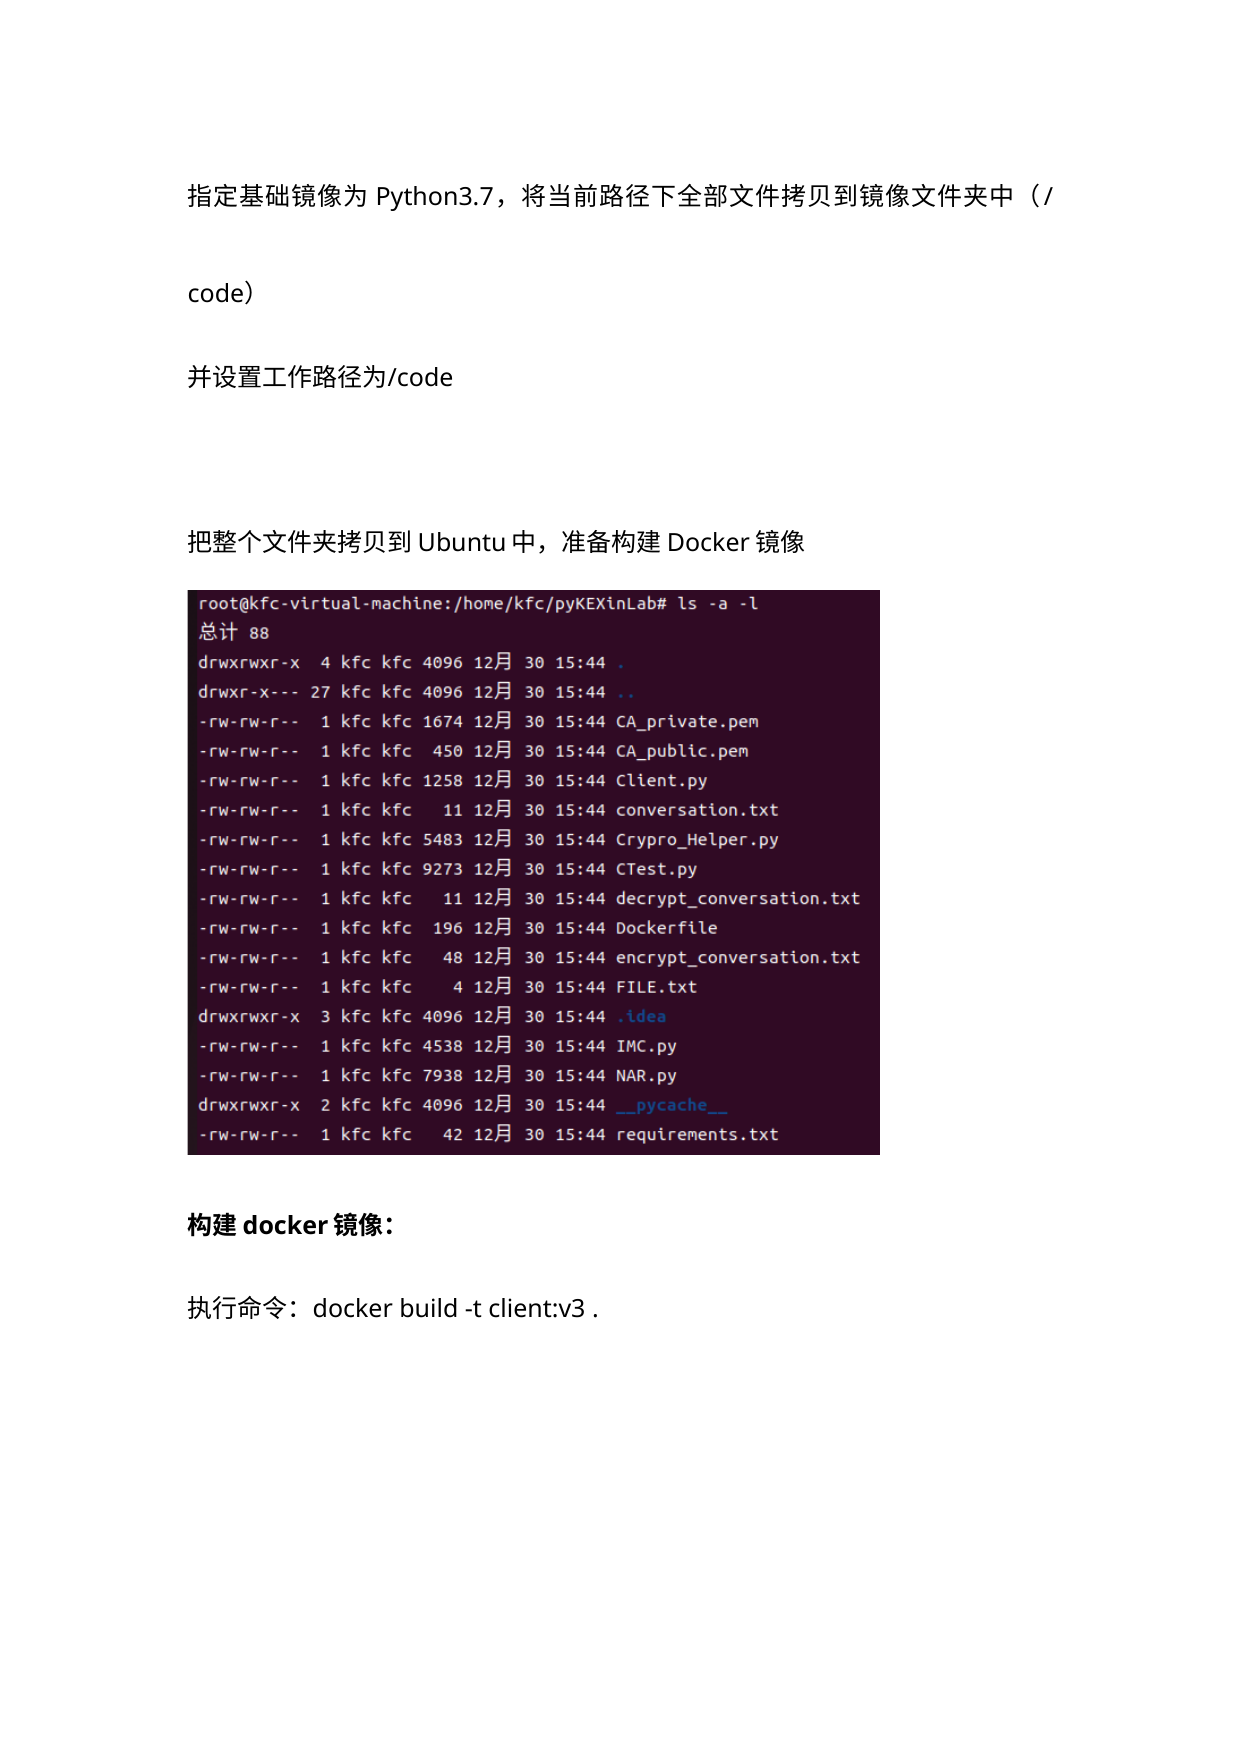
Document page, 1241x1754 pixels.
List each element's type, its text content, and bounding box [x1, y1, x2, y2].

text 构建docker镜像： [187, 1191, 1053, 1256]
text 把整个文件夹拷贝到Ubuntu中，准备构建Docker镜像 [187, 508, 1053, 573]
text 指定基础镜像为Python3.7，将当前路径下全部文件拷贝到镜像文件夹中（/code） [187, 162, 1053, 324]
text 执行命令：docker build -t client:v3 . [187, 1274, 1053, 1339]
text 并设置工作路径为/code [187, 343, 1053, 408]
picture [187, 590, 880, 1155]
